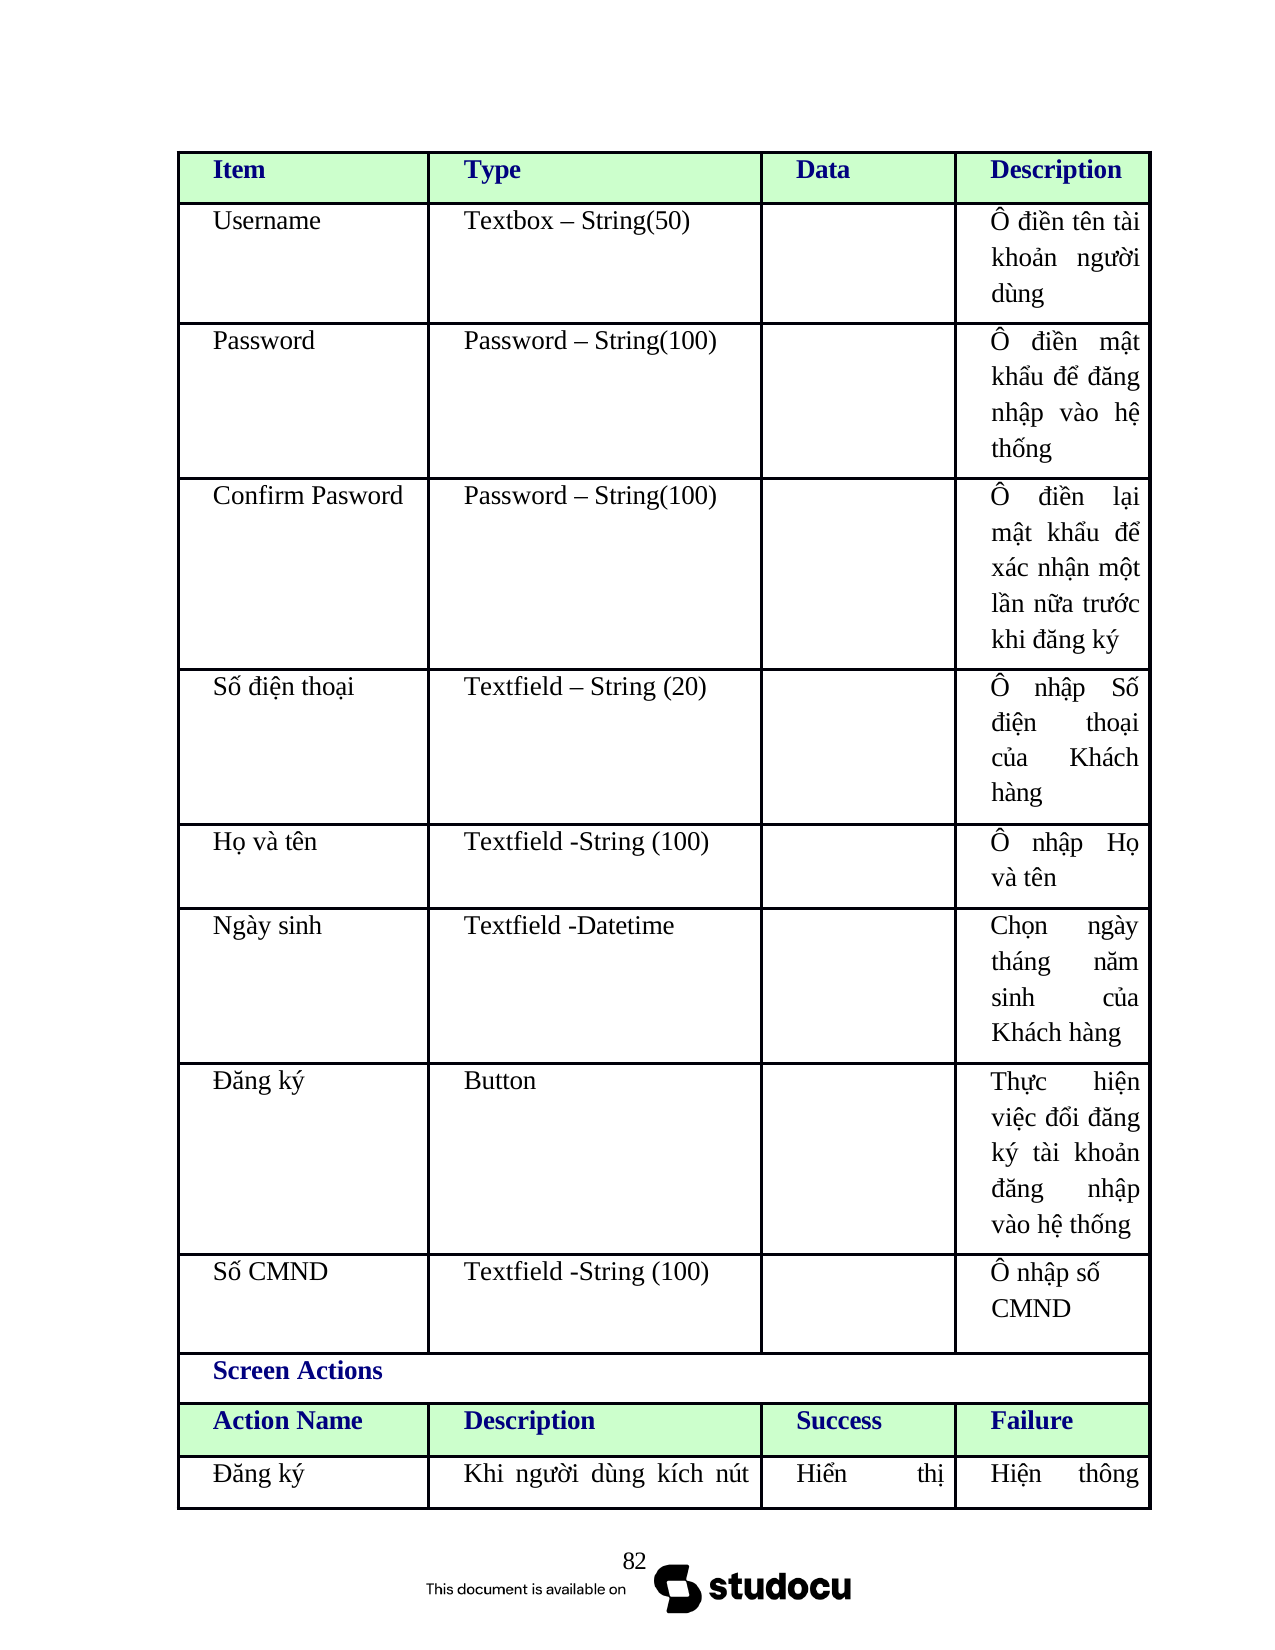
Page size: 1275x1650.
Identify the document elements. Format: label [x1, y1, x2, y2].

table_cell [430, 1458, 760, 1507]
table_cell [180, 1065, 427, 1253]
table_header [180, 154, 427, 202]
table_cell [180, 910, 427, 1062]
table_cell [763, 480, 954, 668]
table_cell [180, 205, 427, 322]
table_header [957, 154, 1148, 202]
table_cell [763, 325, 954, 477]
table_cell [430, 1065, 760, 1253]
picture [625, 1561, 631, 1568]
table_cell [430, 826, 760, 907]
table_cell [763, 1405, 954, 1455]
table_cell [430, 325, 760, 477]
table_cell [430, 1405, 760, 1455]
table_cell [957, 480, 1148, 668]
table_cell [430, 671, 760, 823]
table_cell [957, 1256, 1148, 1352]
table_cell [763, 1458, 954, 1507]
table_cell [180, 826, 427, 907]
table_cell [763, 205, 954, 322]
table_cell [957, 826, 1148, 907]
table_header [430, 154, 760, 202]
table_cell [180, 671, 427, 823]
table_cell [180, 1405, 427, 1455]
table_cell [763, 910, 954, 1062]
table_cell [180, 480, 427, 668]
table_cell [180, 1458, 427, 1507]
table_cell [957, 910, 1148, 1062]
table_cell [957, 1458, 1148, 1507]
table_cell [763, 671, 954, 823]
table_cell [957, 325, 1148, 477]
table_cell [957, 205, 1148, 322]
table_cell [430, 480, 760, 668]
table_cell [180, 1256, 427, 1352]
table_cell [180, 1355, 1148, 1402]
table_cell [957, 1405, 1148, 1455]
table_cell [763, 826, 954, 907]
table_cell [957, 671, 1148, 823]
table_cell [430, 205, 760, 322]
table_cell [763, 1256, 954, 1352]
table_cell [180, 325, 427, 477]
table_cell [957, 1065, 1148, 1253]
picture [325, 1558, 951, 1619]
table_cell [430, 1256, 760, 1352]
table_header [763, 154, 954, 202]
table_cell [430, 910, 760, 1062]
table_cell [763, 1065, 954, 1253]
